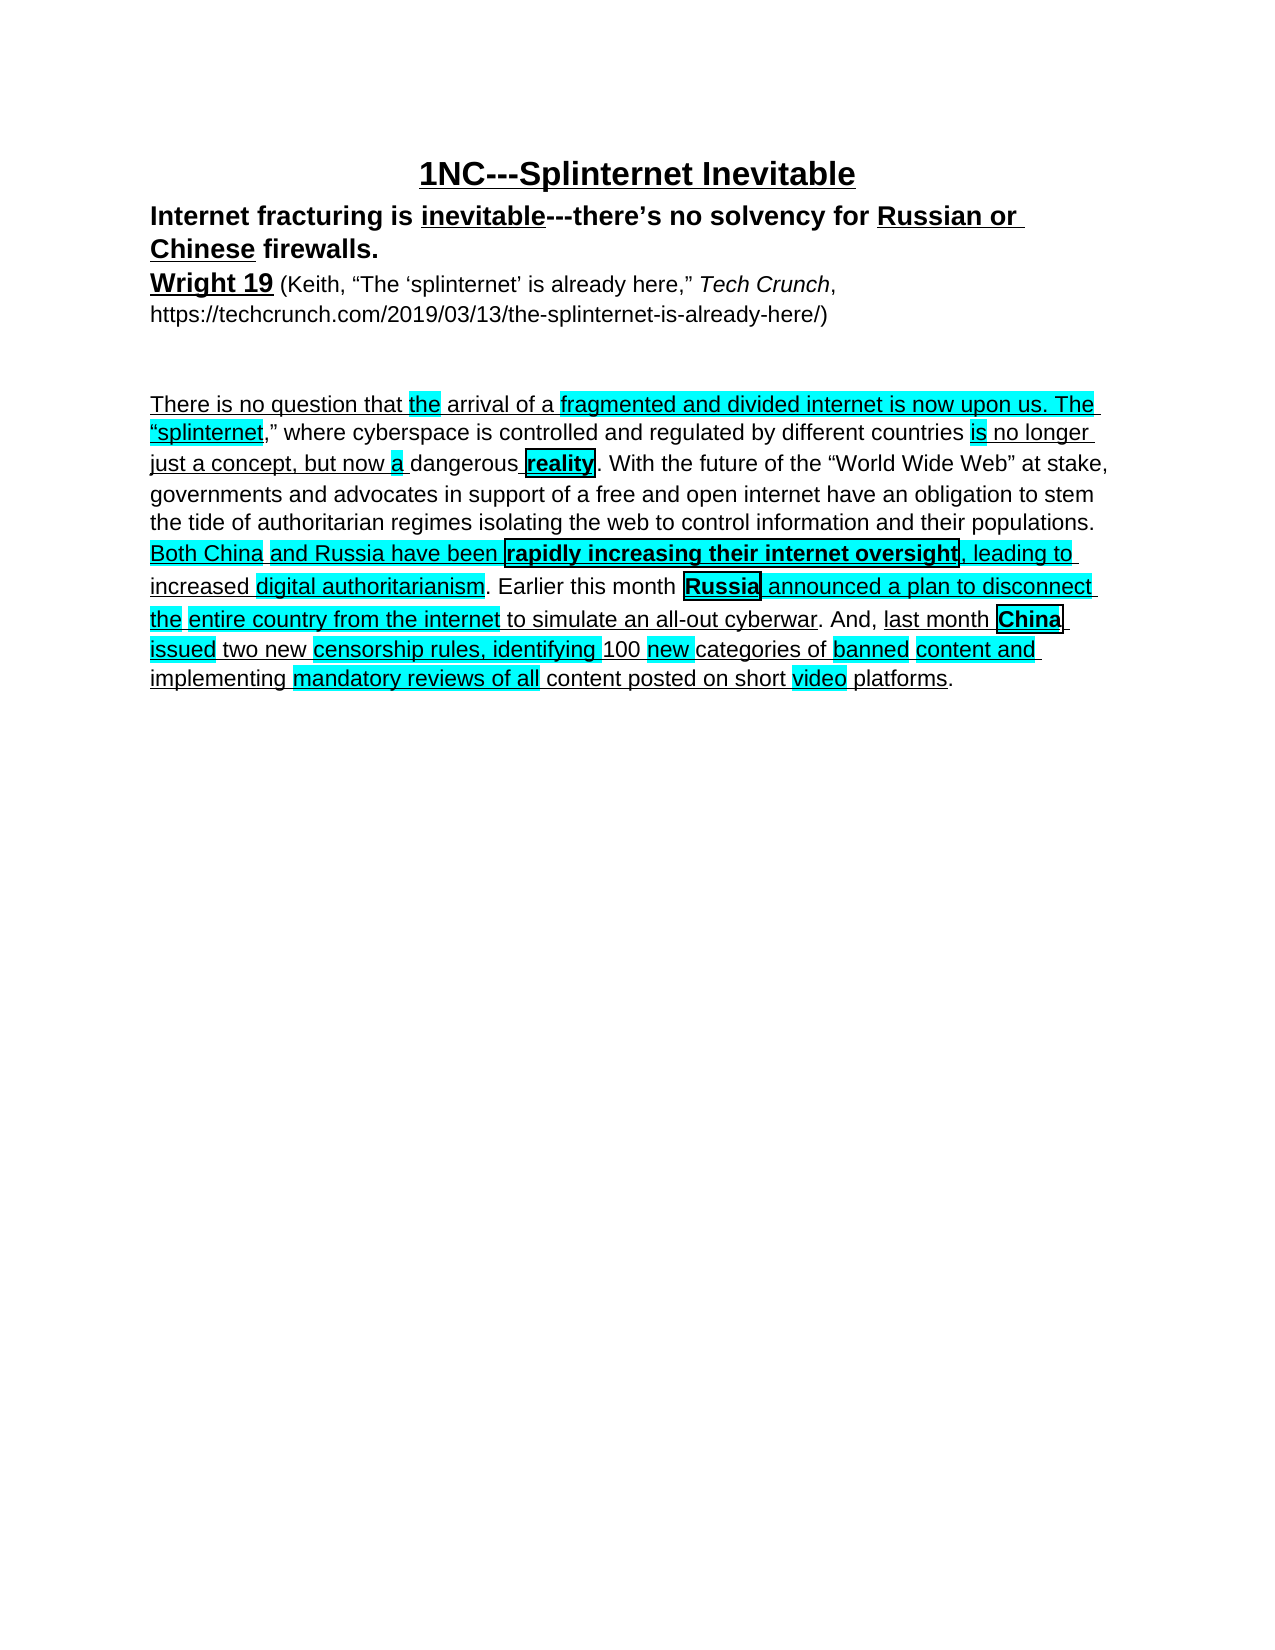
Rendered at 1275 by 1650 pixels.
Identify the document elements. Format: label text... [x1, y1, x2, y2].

subtitle Internet fracturing is inevitable---there’s no solvency for Russian or Chinese firewalls. [150, 200, 1125, 265]
text There is no question that the arrival of a fragmented and divided internet is now upon us. The “splinternet,” where cyberspace is controlled and regulated by different countries is no longer just a concept, but now a dangerous reality. With the future of the “World Wide Web” at stake, governments and advocates in support of a free and open internet have an obligation to stem the tide of authoritarian regimes isolating the web to control information and their populations. Both China and Russia have been rapidly increasing their internet oversight, leading to increased digital authoritarianism. Earlier this month Russia announced a plan to disconnect the entire country from the internet to simulate an all-out cyberwar. And, last month China issued two new censorship rules, identifying 100 new categories of banned content and implementing mandatory reviews of all content posted on short video platforms. [150, 391, 1125, 691]
text Wright 19 (Keith, “The ‘splinternet’ is already here,” Tech Crunch, https://techcrunch.com/2019/03/13/the-splinternet-is-already-here/) [150, 267, 1125, 327]
subtitle 1NC---Splinternet Inevitable [150, 154, 1125, 193]
